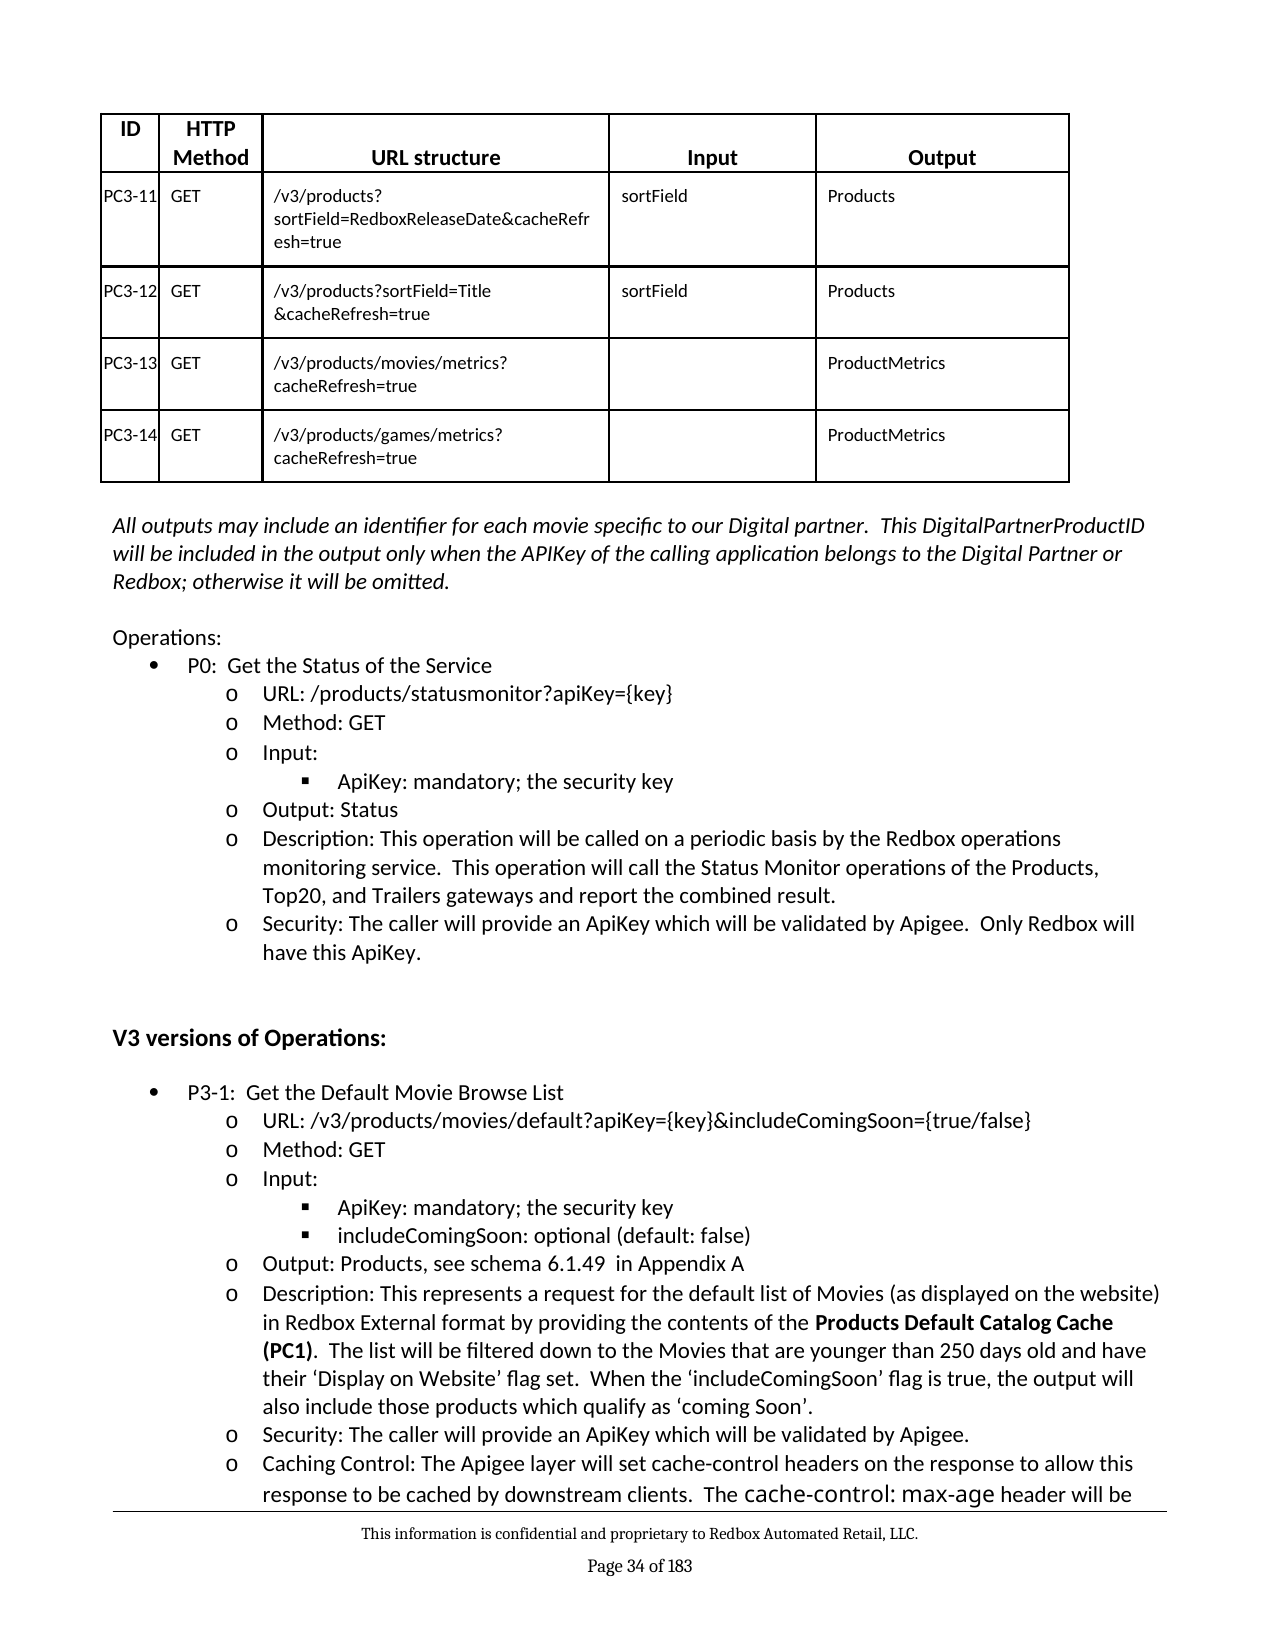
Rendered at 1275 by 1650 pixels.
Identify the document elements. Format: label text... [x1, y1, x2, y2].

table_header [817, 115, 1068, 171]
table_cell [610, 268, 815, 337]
list Security: The caller will provide an ApiKey which will be validated by Apigee. Only Redbox will have this ApiKey. [225, 909, 1162, 966]
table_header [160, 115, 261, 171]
list Description: This represents a request for the default list of Movies (as displayed on the website) in Redbox External format by providing the contents of the Products Default Catalog Cache (PC1). The list will be filtered down to the Movies that are younger than 250 days old and have their ‘Display on Website’ flag set. When the ‘includeComingSoon’ flag is true, the output will also include those products which qualify as ‘coming Soon’. [225, 1279, 1162, 1420]
list includeComingSoon: optional (default: false) [300, 1222, 1162, 1249]
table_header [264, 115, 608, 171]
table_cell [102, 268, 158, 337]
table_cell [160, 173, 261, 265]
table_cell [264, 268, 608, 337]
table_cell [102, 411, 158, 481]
list Input: [225, 1164, 1162, 1193]
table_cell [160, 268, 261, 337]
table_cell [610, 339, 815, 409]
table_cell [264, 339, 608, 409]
list Description: This operation will be called on a periodic basis by the Redbox operations monitoring service. This operation will call the Status Monitor operations of the Products, Top20, and Trailers gateways and report the combined result. [225, 824, 1162, 909]
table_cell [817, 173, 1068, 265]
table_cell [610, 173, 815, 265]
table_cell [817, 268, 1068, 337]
list P3-1: Get the Default Movie Browse List [150, 1078, 1162, 1106]
list Security: The caller will provide an ApiKey which will be validated by Apigee. [225, 1420, 1162, 1449]
text All outputs may include an identifier for each movie specific to our Digital partner. This DigitalPartnerProductID will be included in the output only when the APIKey of the calling application belongs to the Digital Partner or Redbox; otherwise it will be omitted. [112, 511, 1162, 595]
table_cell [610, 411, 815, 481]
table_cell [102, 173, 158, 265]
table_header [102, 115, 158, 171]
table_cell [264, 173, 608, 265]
list Output: Status [225, 795, 1162, 824]
text Operations: [112, 623, 1162, 651]
list ApiKey: mandatory; the security key [300, 1193, 1162, 1222]
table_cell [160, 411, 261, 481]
list Input: [225, 738, 1162, 767]
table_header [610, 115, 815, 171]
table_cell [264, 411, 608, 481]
list Method: GET [225, 1135, 1162, 1164]
list P0: Get the Status of the Service [150, 651, 1162, 679]
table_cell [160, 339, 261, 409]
list ApiKey: mandatory; the security key [300, 767, 1162, 795]
list Output: Products, see schema 6.1.49 in Appendix A [225, 1249, 1162, 1279]
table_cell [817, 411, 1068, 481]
list Method: GET [225, 708, 1162, 738]
list URL: /products/statusmonitor?apiKey={key} [225, 679, 1162, 708]
list URL: /v3/products/movies/default?apiKey={key}&includeComingSoon={true/false} [225, 1106, 1162, 1135]
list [225, 1449, 1162, 1509]
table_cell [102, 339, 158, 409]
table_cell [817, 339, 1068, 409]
text V3 versions of Operations: [112, 1022, 1162, 1053]
